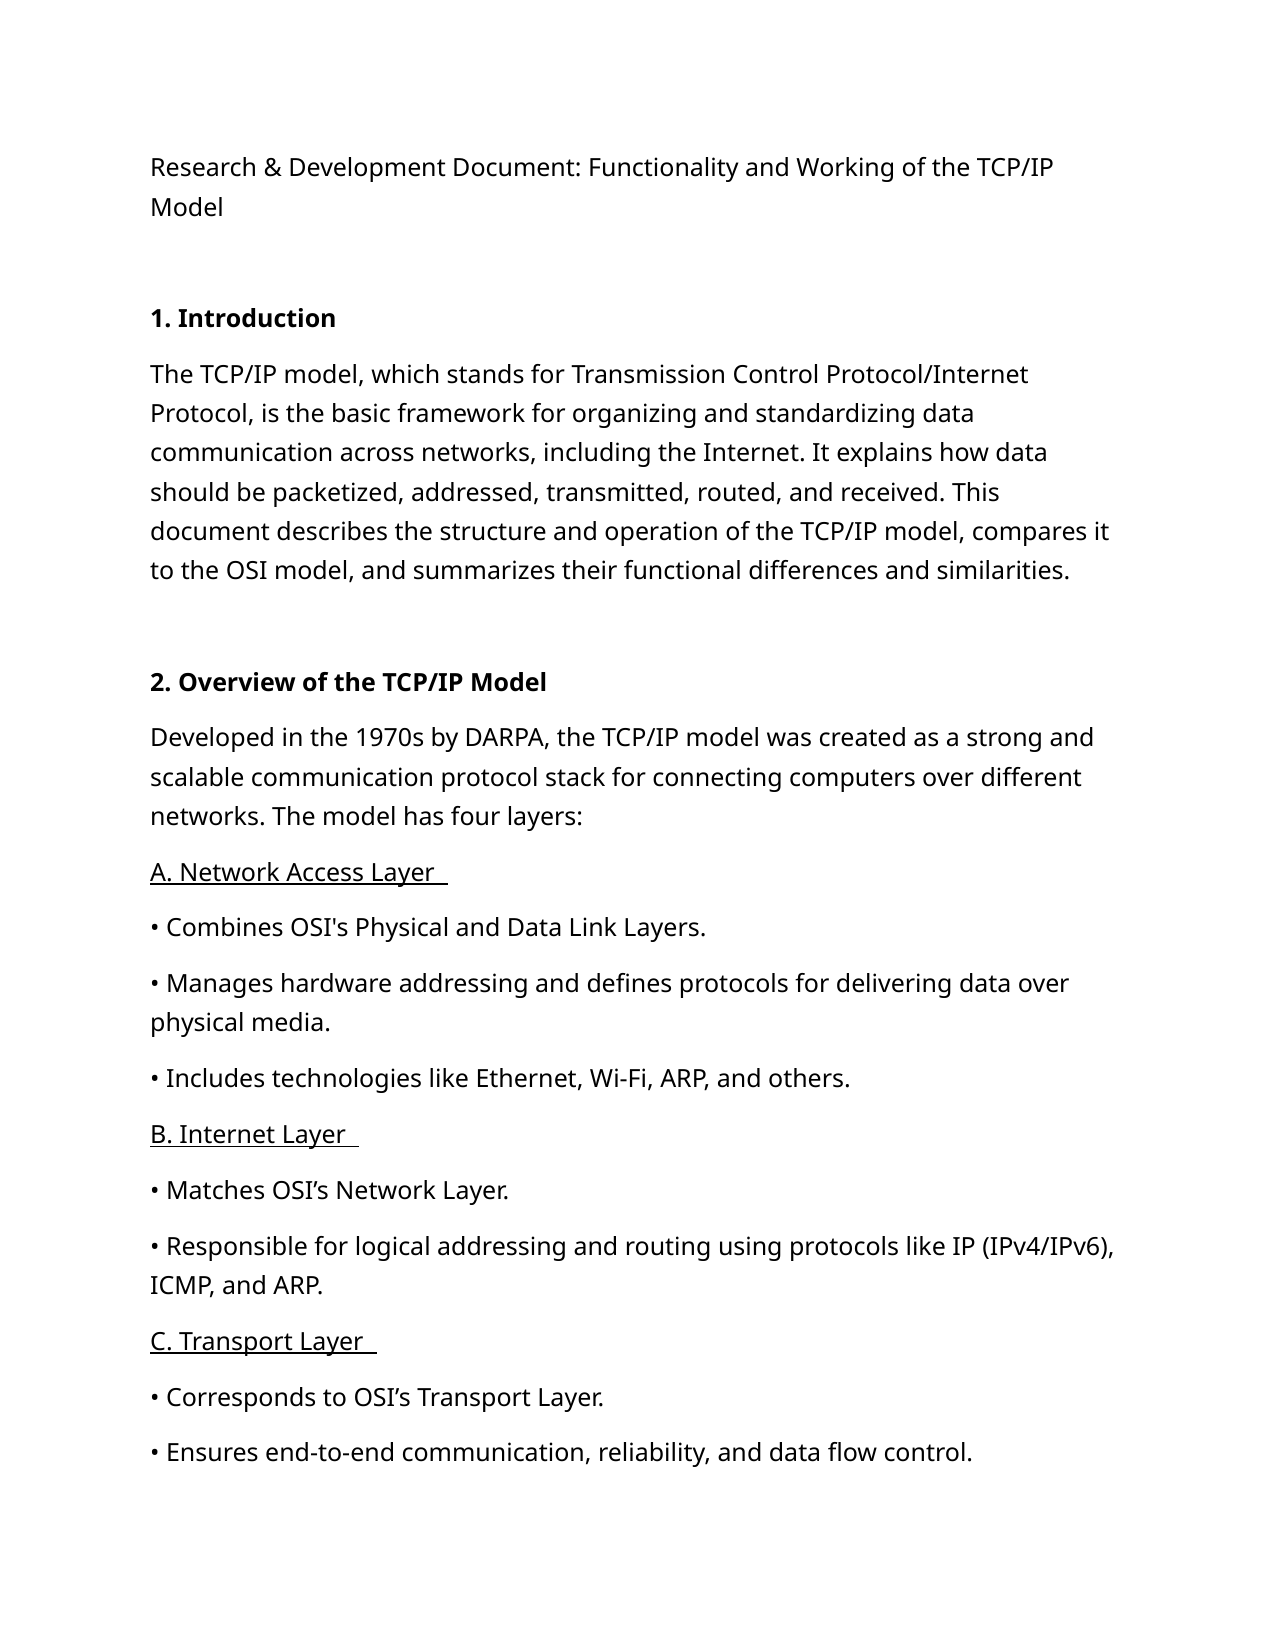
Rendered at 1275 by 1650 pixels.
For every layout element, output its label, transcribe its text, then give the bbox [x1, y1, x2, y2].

text • Manages hardware addressing and defines protocols for delivering data over physical media. [150, 966, 1125, 1039]
text • Ensures end-to-end communication, reliability, and data flow control. [150, 1435, 1125, 1469]
text • Includes technologies like Ethernet, Wi-Fi, ARP, and others. [150, 1061, 1125, 1095]
text • Responsible for logical addressing and routing using protocols like IP (IPv4/IPv6), ICMP, and ARP. [150, 1228, 1125, 1302]
text C. Transport Layer [150, 1323, 1125, 1357]
text B. Internet Layer [150, 1117, 1125, 1151]
text • Combines OSI's Physical and Data Link Layers. [150, 910, 1125, 944]
text 1. Introduction [150, 301, 1125, 335]
text A. Network Access Layer [150, 854, 1125, 888]
text • Corresponds to OSI’s Transport Layer. [150, 1379, 1125, 1413]
text Developed in the 1970s by DARPA, the TCP/IP model was created as a strong and scalable communication protocol stack for connecting computers over different networks. The model has four layers: [150, 720, 1125, 832]
text • Matches OSI’s Network Layer. [150, 1172, 1125, 1207]
text Research & Development Document: Functionality and Working of the TCP/IP Model [150, 150, 1125, 223]
text The TCP/IP model, which stands for Transmission Control Protocol/Internet Protocol, is the basic framework for organizing and standardizing data communication across networks, including the Internet. It explains how data should be packetized, addressed, transmitted, routed, and received. This document describes the structure and operation of the TCP/IP model, compares it to the OSI model, and summarizes their functional differences and similarities. [150, 357, 1125, 587]
text 2. Overview of the TCP/IP Model [150, 664, 1125, 698]
